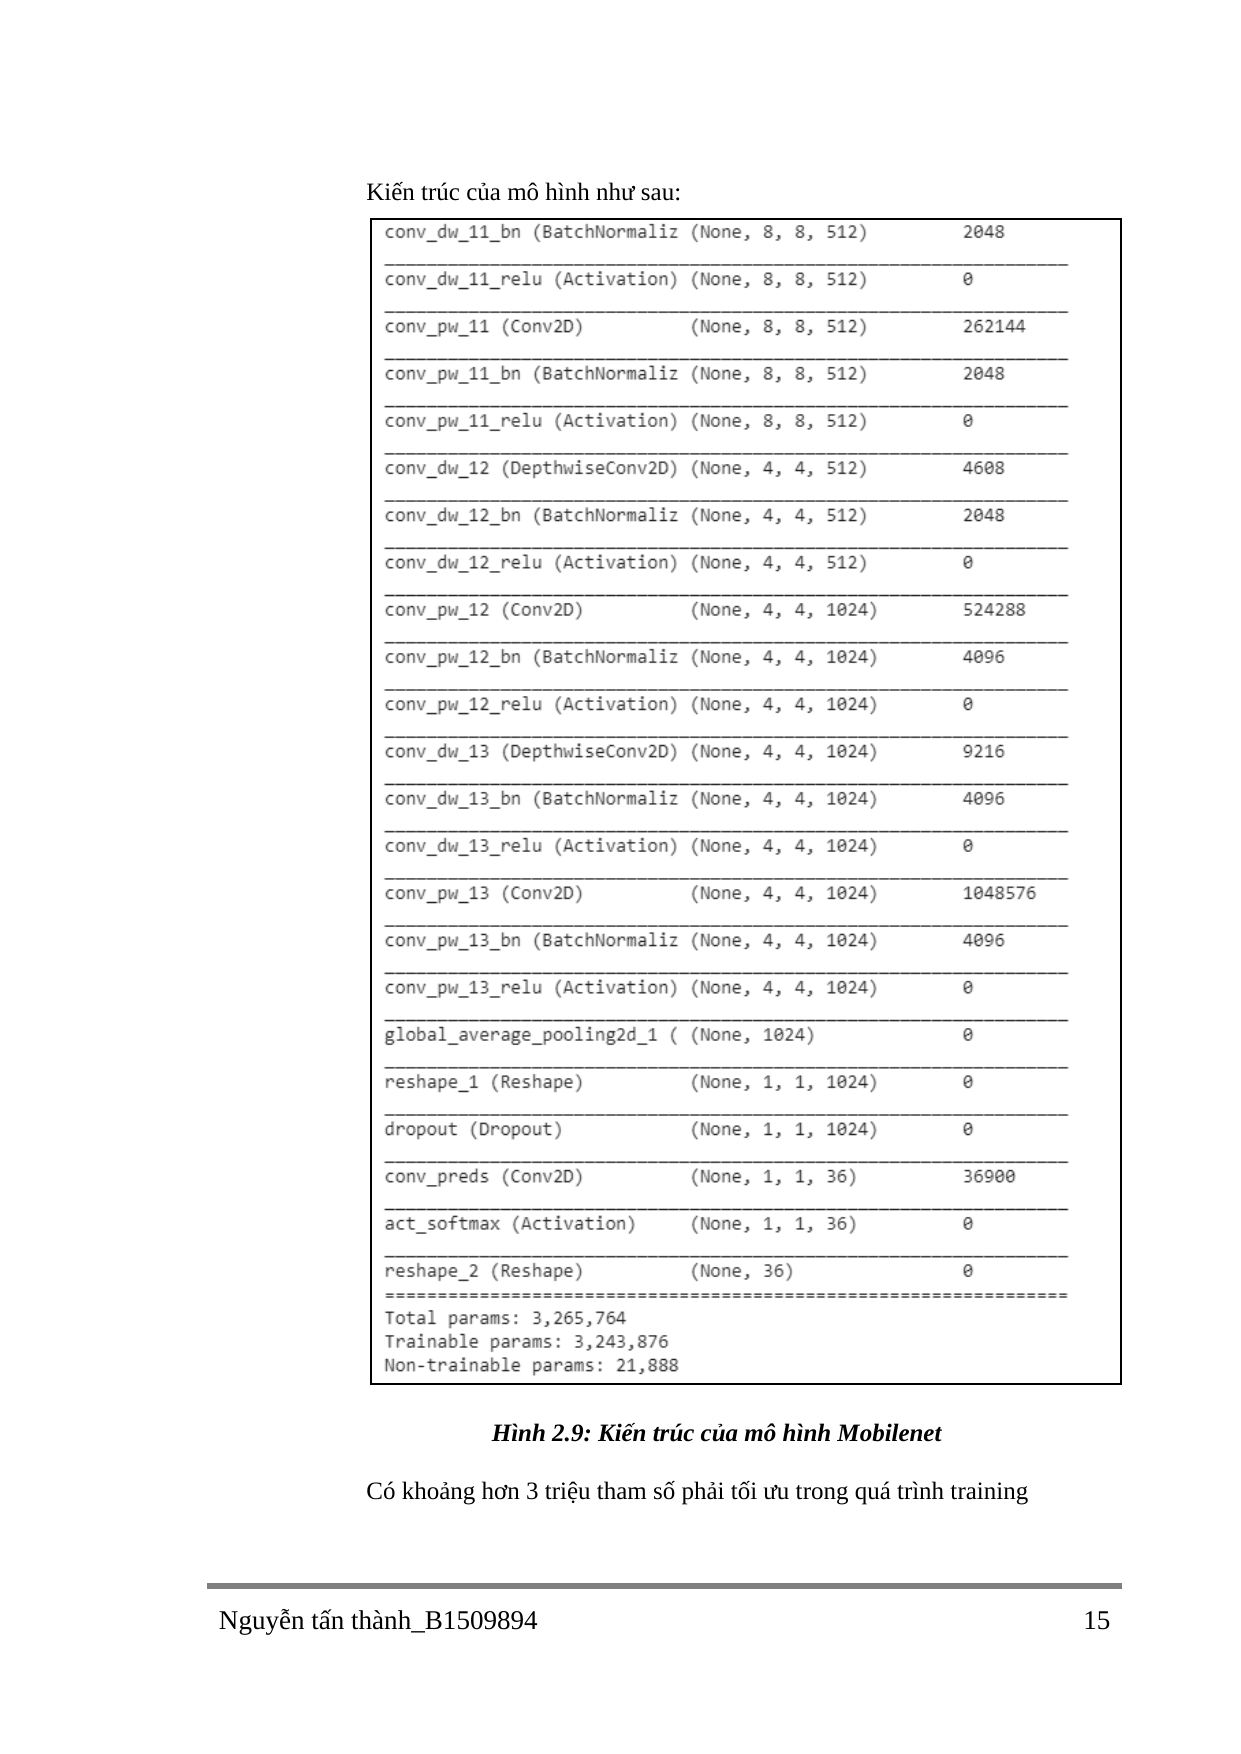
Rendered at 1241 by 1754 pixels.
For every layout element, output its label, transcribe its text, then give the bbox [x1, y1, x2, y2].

text Có khoảng hơn 3 triệu tham số phải tối ưu trong quá trình training [325, 1476, 1092, 1505]
text Kiến trúc của mô hình như sau: [325, 177, 1092, 206]
picture [372, 220, 1120, 1383]
